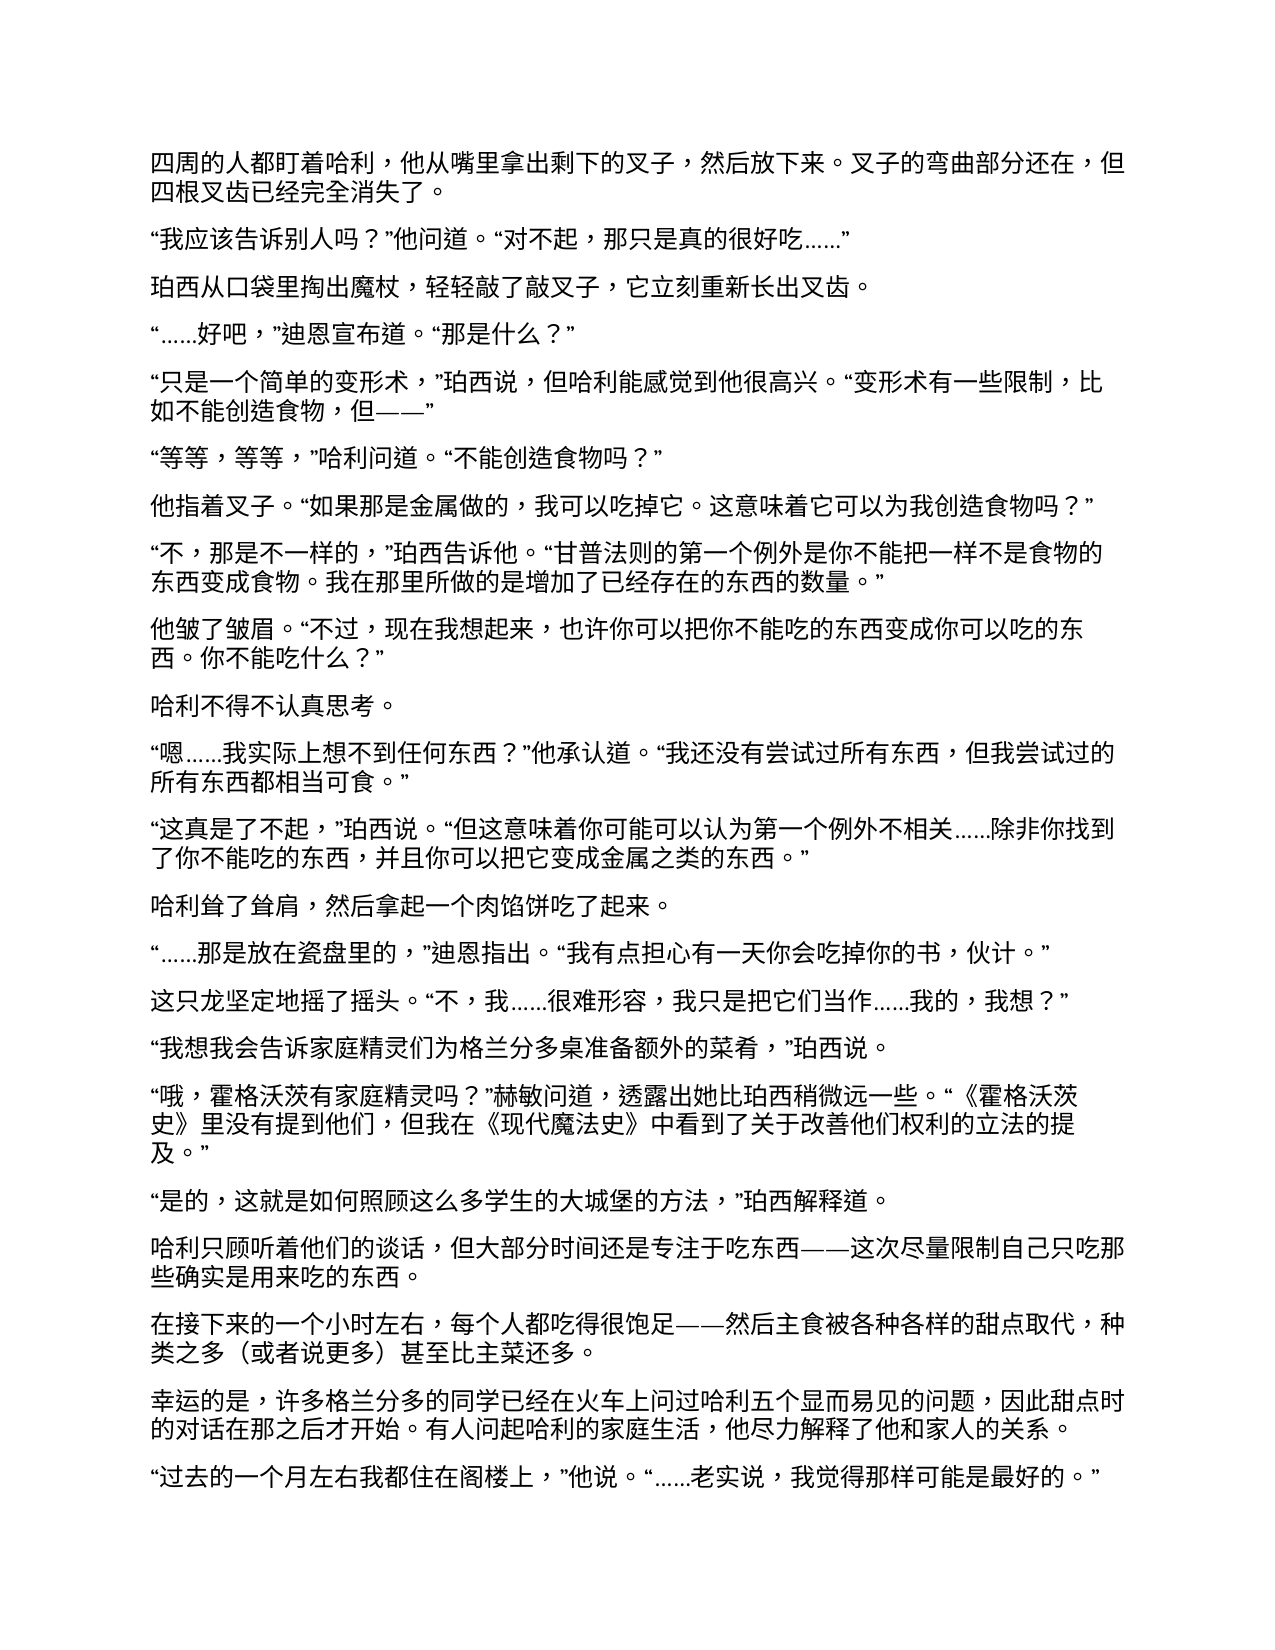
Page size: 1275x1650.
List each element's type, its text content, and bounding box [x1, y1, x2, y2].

text 珀西从口袋里掏出魔杖，轻轻敲了敲叉子，它立刻重新长出叉齿。 [150, 274, 1125, 302]
text 这只龙坚定地摇了摇头。“不，我……很难形容，我只是把它们当作……我的，我想？” [150, 987, 1125, 1016]
text 他皱了皱眉。“不过，现在我想起来，也许你可以把你不能吃的东西变成你可以吃的东西。你不能吃什么？” [150, 616, 1125, 674]
text “……那是放在瓷盘里的，”迪恩指出。“我有点担心有一天你会吃掉你的书，伙计。” [150, 940, 1125, 969]
text 在接下来的一个小时左右，每个人都吃得很饱足——然后主食被各种各样的甜点取代，种类之多（或者说更多）甚至比主菜还多。 [150, 1311, 1125, 1369]
text “……好吧，”迪恩宣布道。“那是什么？” [150, 321, 1125, 350]
text “是的，这就是如何照顾这么多学生的大城堡的方法，”珀西解释道。 [150, 1187, 1125, 1216]
text 幸运的是，许多格兰分多的同学已经在火车上问过哈利五个显而易见的问题，因此甜点时的对话在那之后才开始。有人问起哈利的家庭生活，他尽力解释了他和家人的关系。 [150, 1387, 1125, 1445]
text 哈利只顾听着他们的谈话，但大部分时间还是专注于吃东西——这次尽量限制自己只吃那些确实是用来吃的东西。 [150, 1235, 1125, 1292]
text “哦，霍格沃茨有家庭精灵吗？”赫敏问道，透露出她比珀西稍微远一些。“《霍格沃茨史》里没有提到他们，但我在《现代魔法史》中看到了关于改善他们权利的立法的提及。” [150, 1082, 1125, 1169]
text 哈利耸了耸肩，然后拿起一个肉馅饼吃了起来。 [150, 892, 1125, 921]
text “我想我会告诉家庭精灵们为格兰分多桌准备额外的菜肴，”珀西说。 [150, 1035, 1125, 1064]
text “过去的一个月左右我都住在阁楼上，”他说。“……老实说，我觉得那样可能是最好的。” [150, 1464, 1125, 1492]
text “这真是了不起，”珀西说。“但这意味着你可能可以认为第一个例外不相关……除非你找到了你不能吃的东西，并且你可以把它变成金属之类的东西。” [150, 816, 1125, 874]
text “嗯……我实际上想不到任何东西？”他承认道。“我还没有尝试过所有东西，但我尝试过的所有东西都相当可食。” [150, 740, 1125, 797]
text “只是一个简单的变形术，”珀西说，但哈利能感觉到他很高兴。“变形术有一些限制，比如不能创造食物，但——” [150, 369, 1125, 426]
text “我应该告诉别人吗？”他问道。“对不起，那只是真的很好吃……” [150, 226, 1125, 255]
text 四周的人都盯着哈利，他从嘴里拿出剩下的叉子，然后放下来。叉子的弯曲部分还在，但四根叉齿已经完全消失了。 [150, 150, 1125, 207]
text 哈利不得不认真思考。 [150, 692, 1125, 721]
text “不，那是不一样的，”珀西告诉他。“甘普法则的第一个例外是你不能把一样不是食物的东西变成食物。我在那里所做的是增加了已经存在的东西的数量。” [150, 540, 1125, 597]
text 他指着叉子。“如果那是金属做的，我可以吃掉它。这意味着它可以为我创造食物吗？” [150, 492, 1125, 521]
text “等等，等等，”哈利问道。“不能创造食物吗？” [150, 445, 1125, 474]
